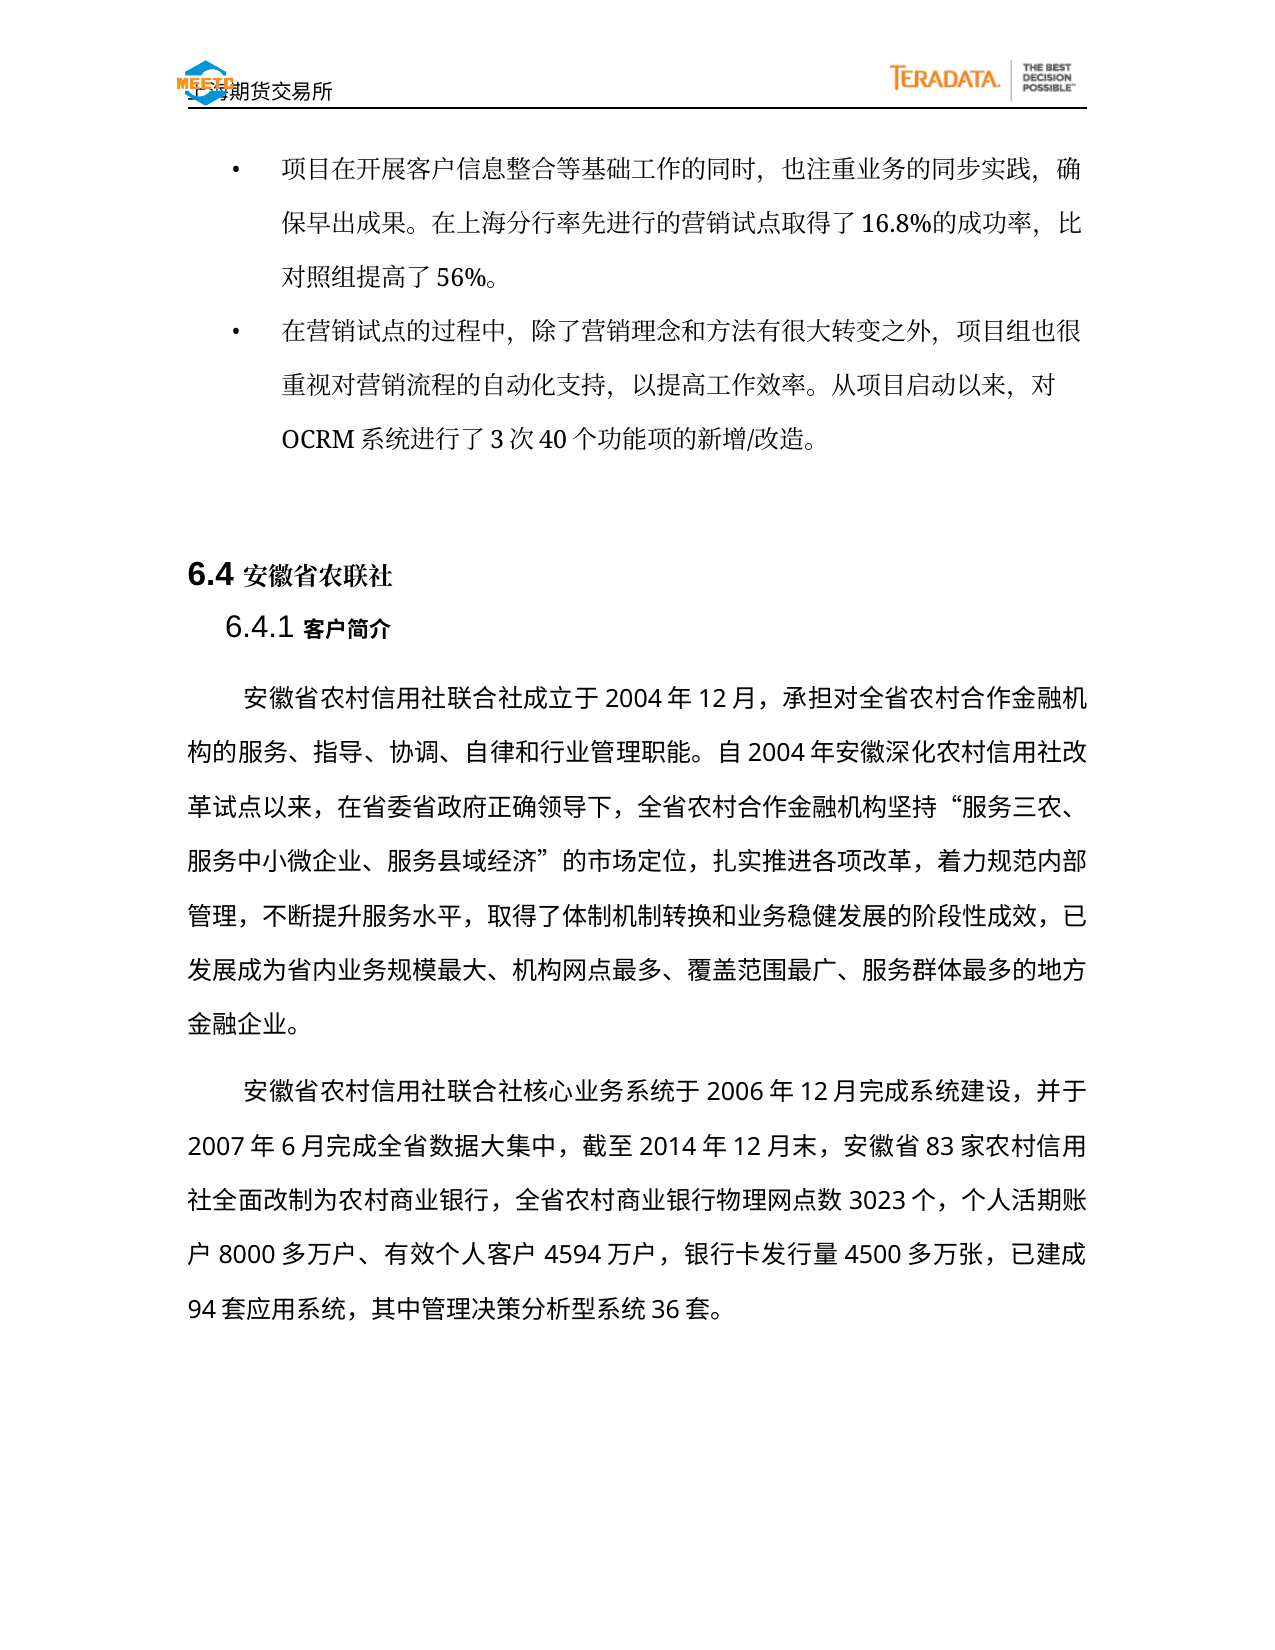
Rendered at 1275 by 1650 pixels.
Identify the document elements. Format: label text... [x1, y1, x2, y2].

picture [177, 60, 234, 106]
picture [889, 60, 1078, 103]
subtitle 安徽省农联社 [187, 554, 1087, 592]
text 安徽省农村信用社联合社核心业务系统于2006年12月完成系统建设，并于2007年6月完成全省数据大集中，截至2014年12月末，安徽省83家农村信用社全面改制为农村商业银行，全省农村商业银行物理网点数3023个，个人活期账户8000多万户、有效个人客户4594万户，银行卡发行量4500多万张，已建成94套应用系统，其中管理决策分析型系统36套。 [187, 1072, 1087, 1325]
text 安徽省农村信用社联合社成立于2004年12月，承担对全省农村合作金融机构的服务、指导、协调、自律和行业管理职能。自2004年安徽深化农村信用社改革试点以来，在省委省政府正确领导下，全省农村合作金融机构坚持“服务三农、服务中小微企业、服务县域经济”的市场定位，扎实推进各项改革，着力规范内部管理，不断提升服务水平，取得了体制机制转换和业务稳健发展的阶段性成效，已发展成为省内业务规模最大、机构网点最多、覆盖范围最广、服务群体最多的地方金融企业。 [187, 678, 1087, 1041]
subtitle 客户简介 [225, 608, 1087, 644]
list 在营销试点的过程中，除了营销理念和方法有很大转变之外，项目组也很重视对营销流程的自动化支持，以提高工作效率。从项目启动以来，对OCRM系统进行了3次40个功能项的新增/改造。 [231, 312, 1087, 456]
list 项目在开展客户信息整合等基础工作的同时，也注重业务的同步实践，确保早出成果。在上海分行率先进行的营销试点取得了16.8%的成功率，比对照组提高了56%。 [231, 150, 1087, 294]
